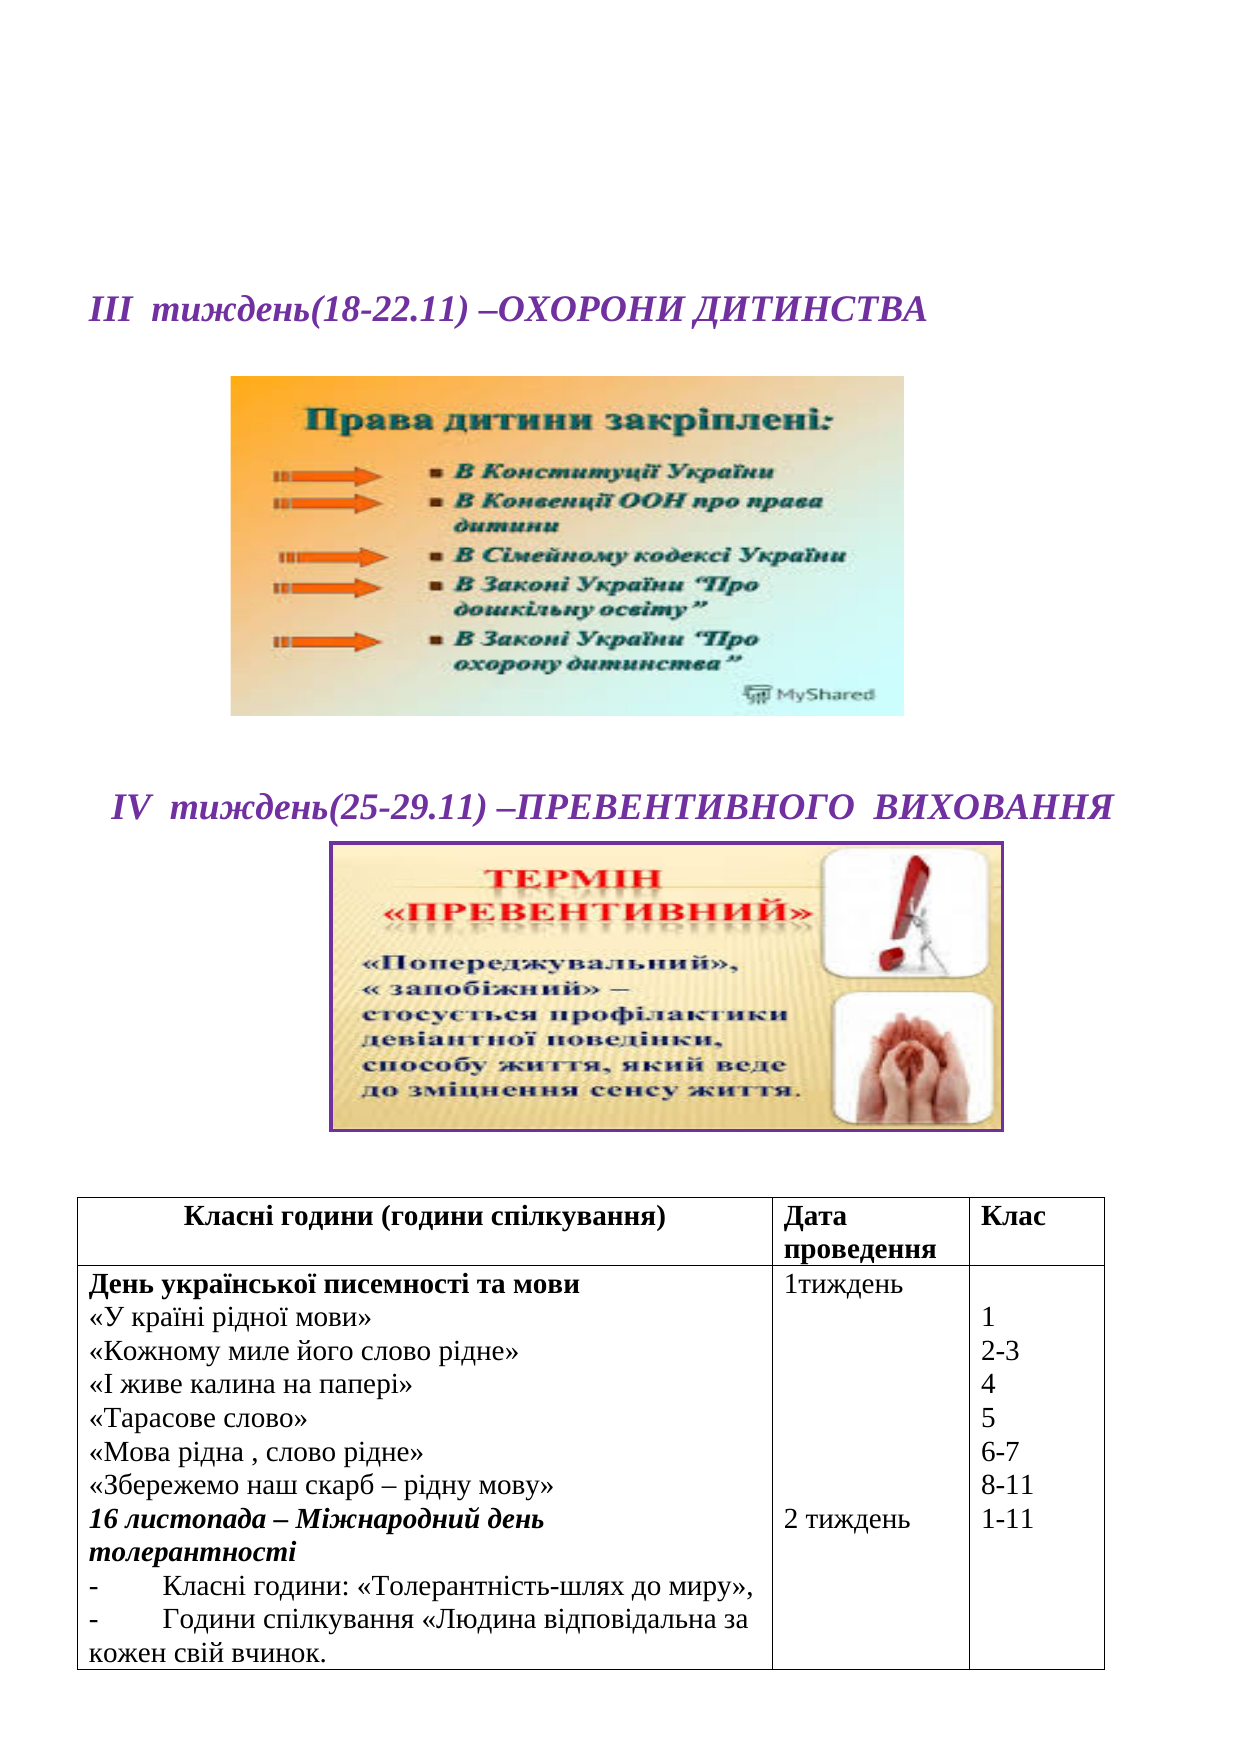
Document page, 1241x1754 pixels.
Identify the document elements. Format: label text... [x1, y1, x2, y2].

text IІІ тиждень(18-22.11) –ОХОРОНИ ДИТИНСТВА [89, 286, 1137, 329]
text IV тиждень(25-29.11) –ПРЕВЕНТИВНОГО ВИХОВАННЯ [89, 785, 1137, 828]
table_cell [78, 1266, 772, 1668]
table_header Класні години (години спілкування) [78, 1198, 772, 1265]
table_header Клас [970, 1198, 1104, 1265]
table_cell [773, 1266, 969, 1668]
table_header Дата проведення [773, 1198, 969, 1265]
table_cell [970, 1266, 1104, 1668]
picture [230, 376, 904, 716]
picture [333, 845, 1001, 1129]
